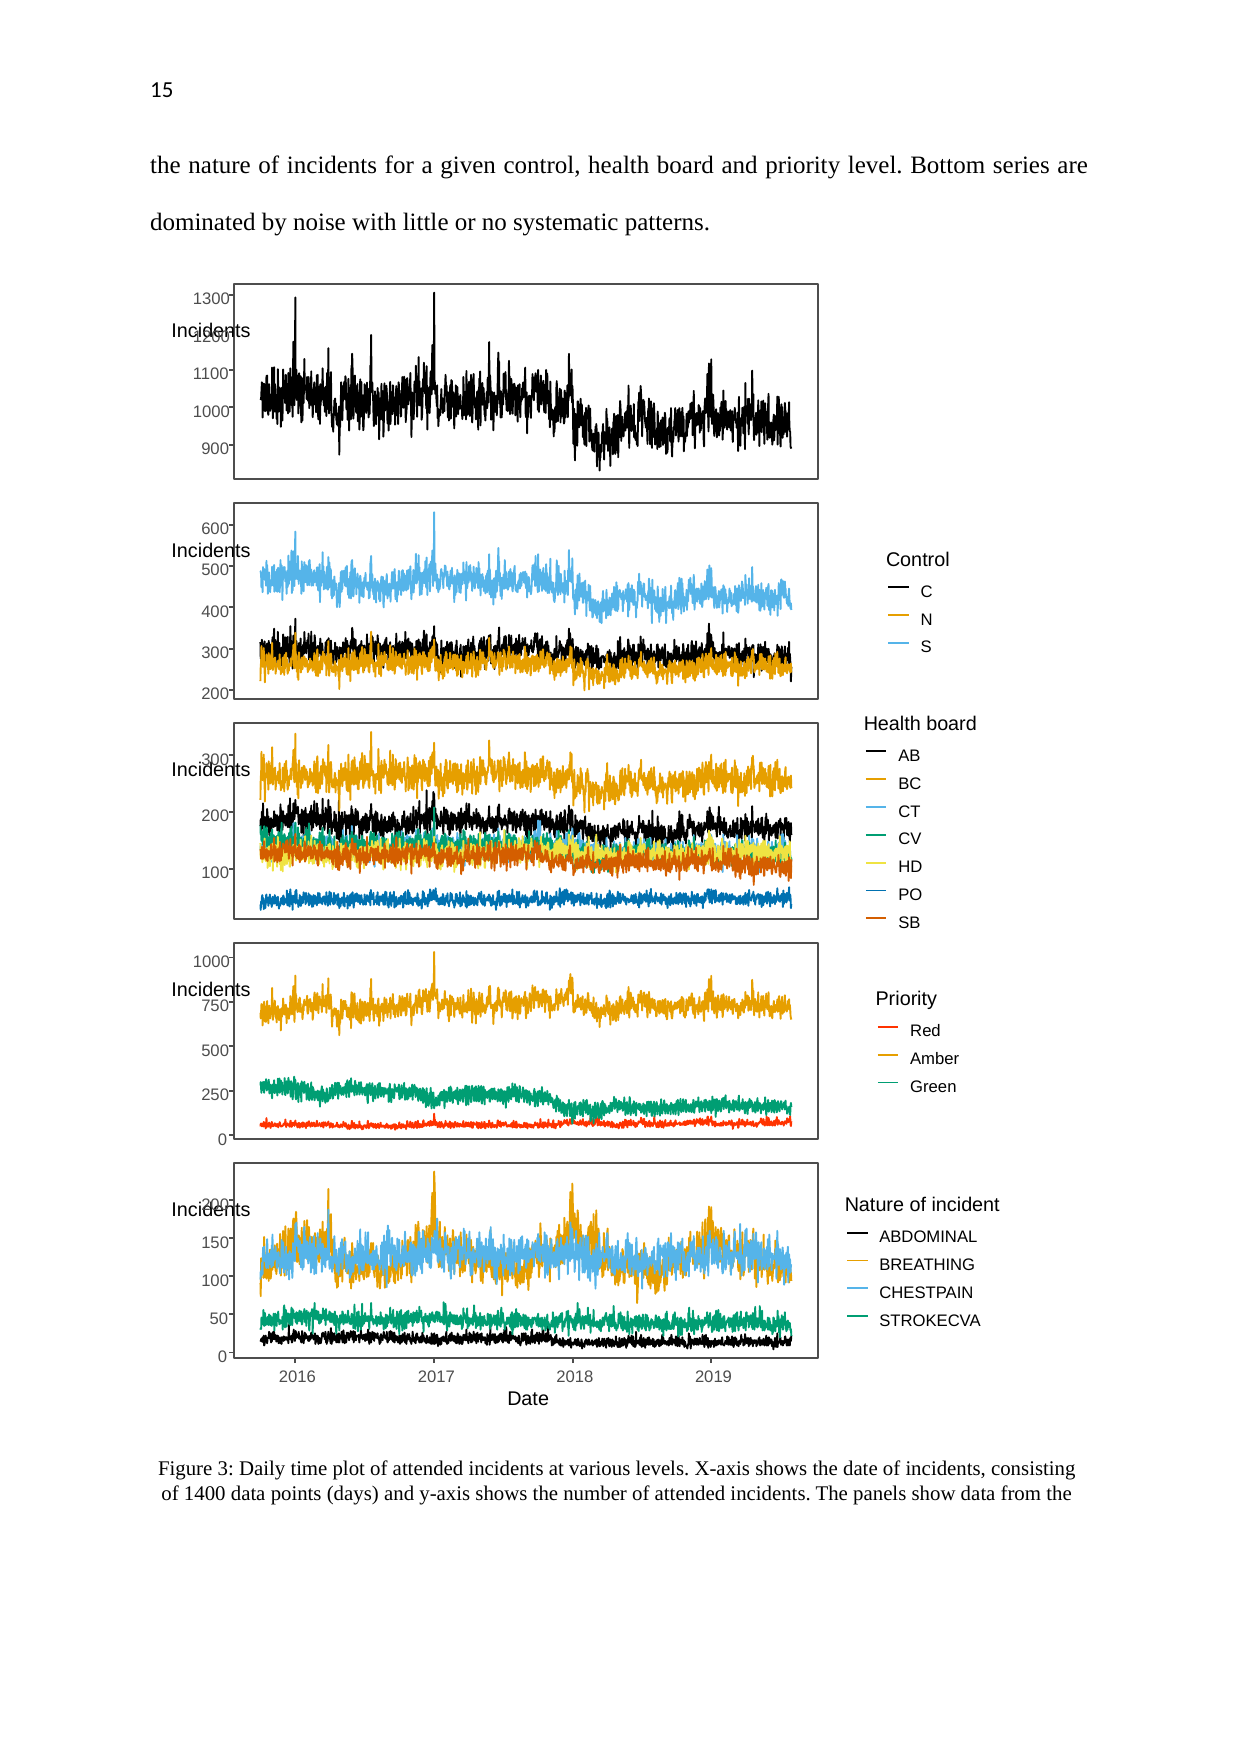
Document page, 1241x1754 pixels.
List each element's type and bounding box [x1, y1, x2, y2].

text [149, 1456, 1084, 1504]
text [150, 150, 1090, 236]
